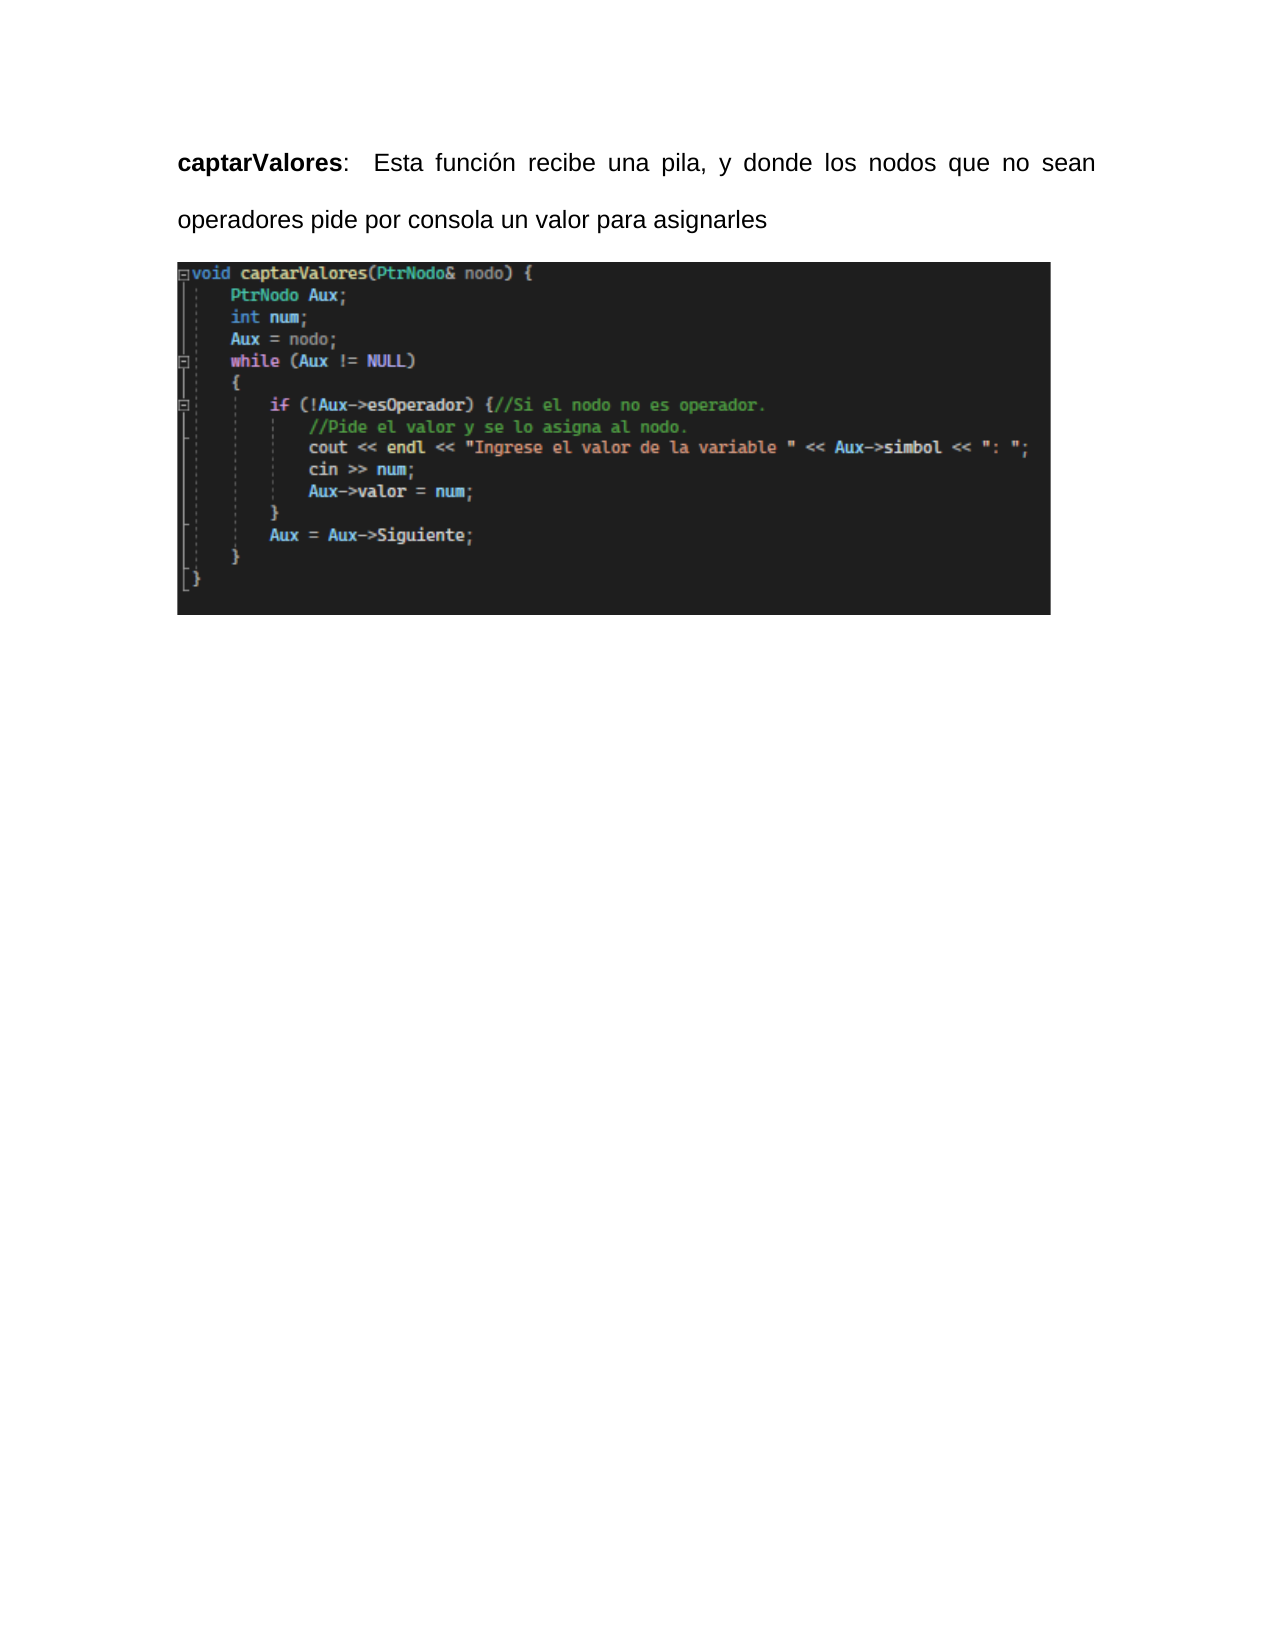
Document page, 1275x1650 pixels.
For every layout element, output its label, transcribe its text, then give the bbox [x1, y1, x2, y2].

picture [177, 262, 1051, 615]
text captarValores: Esta función recibe una pila, y donde los nodos que no sean operadores pide por consola un valor para asignarles [177, 148, 1098, 234]
